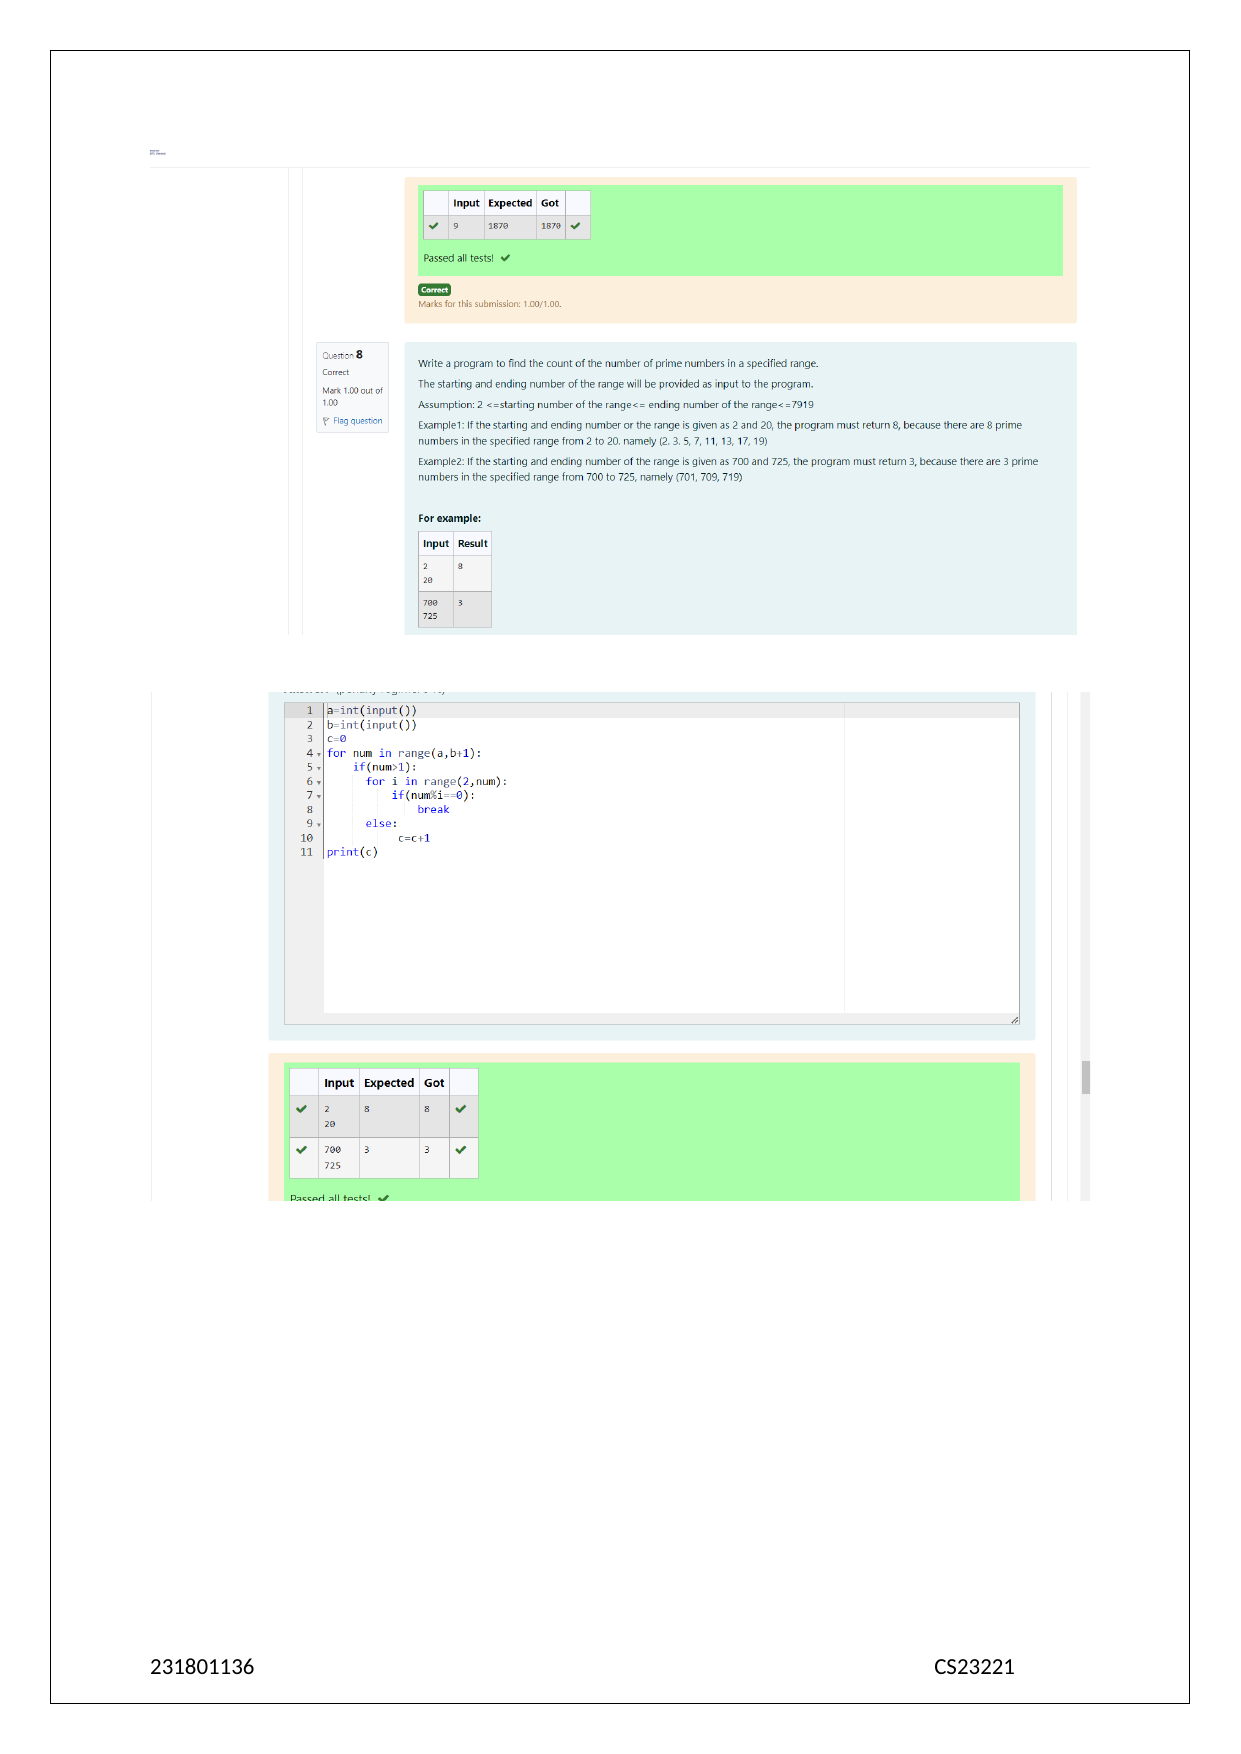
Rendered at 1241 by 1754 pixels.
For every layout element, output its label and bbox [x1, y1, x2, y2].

picture [150, 150, 1091, 635]
picture [150, 692, 1091, 1201]
